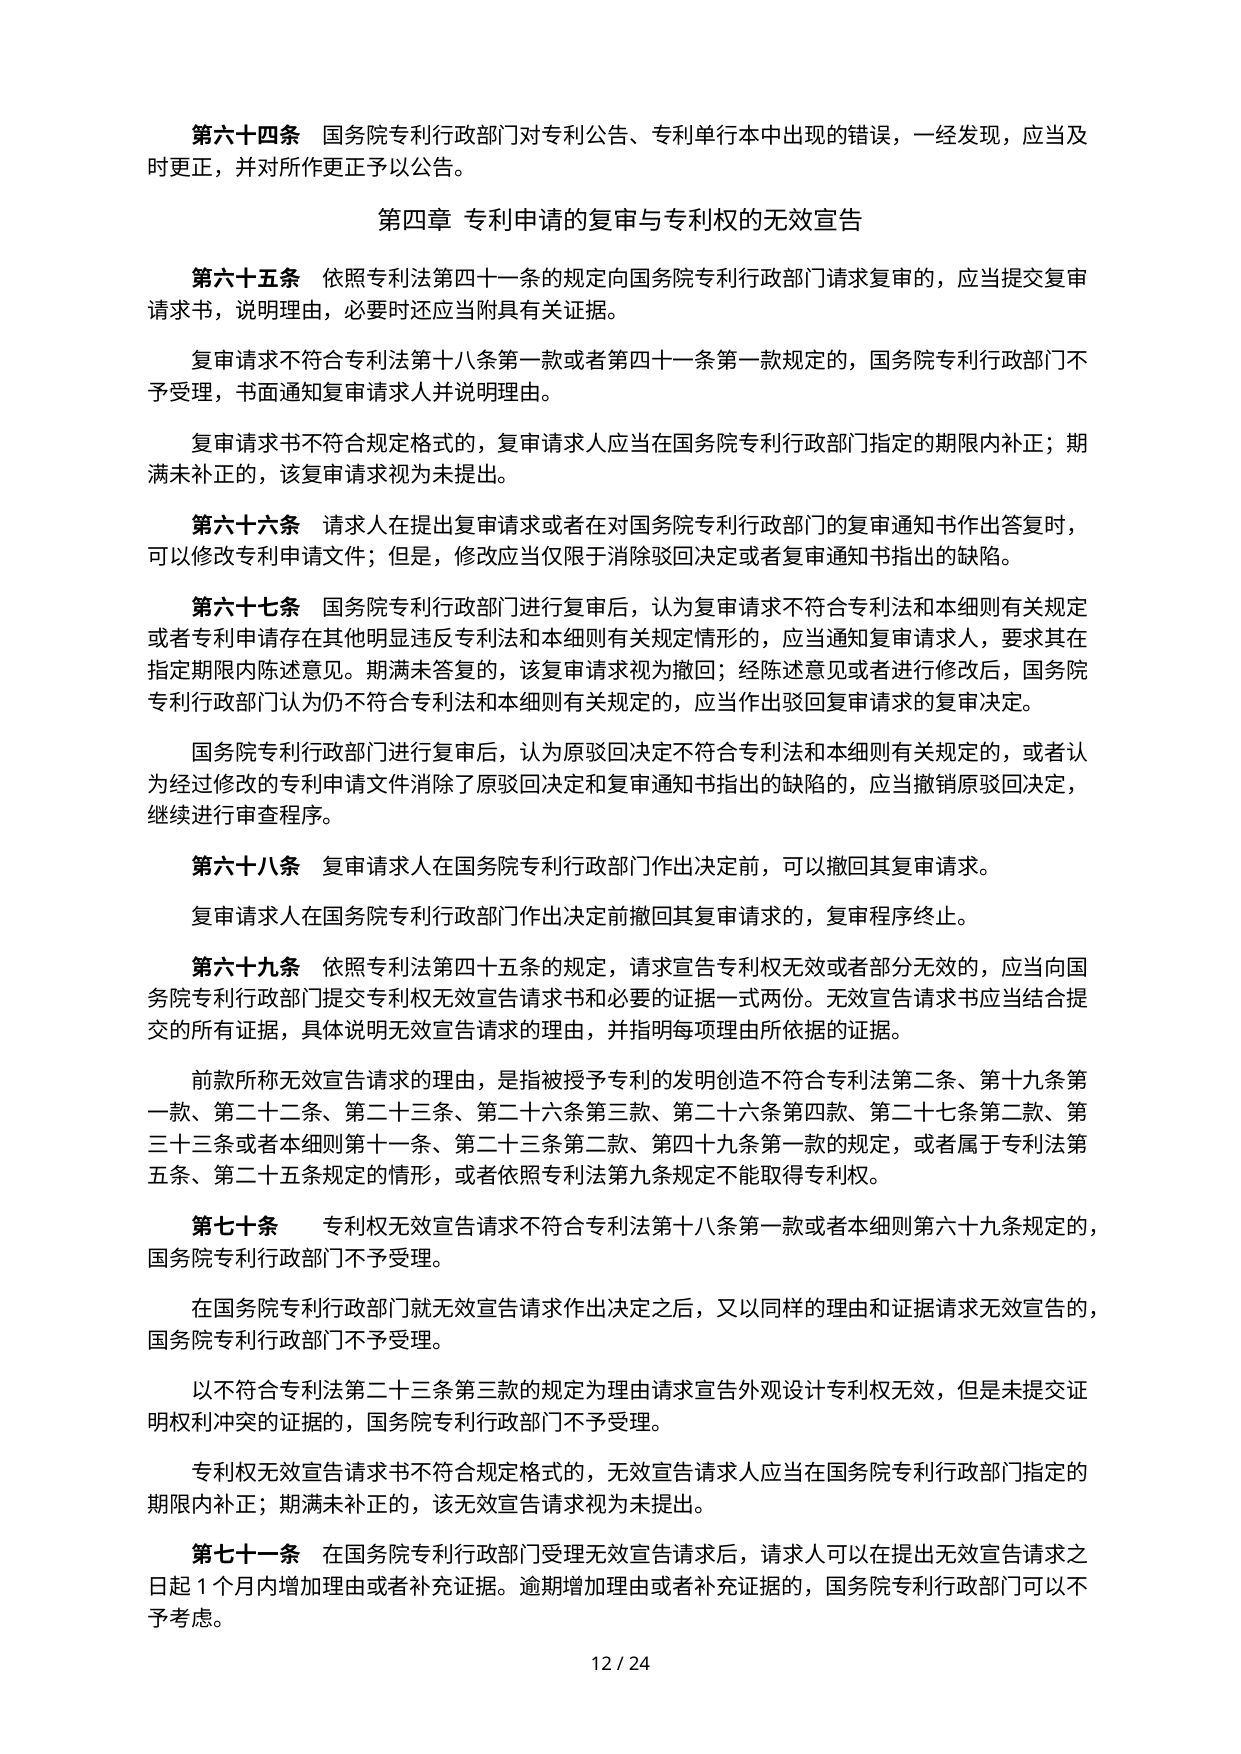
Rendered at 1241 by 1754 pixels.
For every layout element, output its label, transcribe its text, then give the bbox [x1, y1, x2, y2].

text 复审请求不符合专利法第十八条第一款或者第四十一条第一款规定的，国务院专利行政部门不予受理，书面通知复审请求人并说明理由。 [148, 343, 1092, 407]
text 国务院专利行政部门进行复审后，认为原驳回决定不符合专利法和本细则有关规定的，或者认为经过修改的专利申请文件消除了原驳回决定和复审通知书指出的缺陷的，应当撤销原驳回决定，继续进行审查程序。 [148, 735, 1092, 830]
text 以不符合专利法第二十三条第三款的规定为理由请求宣告外观设计专利权无效，但是未提交证明权利冲突的证据的，国务院专利行政部门不予受理。 [148, 1373, 1092, 1436]
text 复审请求人在国务院专利行政部门作出决定前撤回其复审请求的，复审程序终止。 [148, 899, 1092, 931]
text 第七十一条 在国务院专利行政部门受理无效宣告请求后，请求人可以在提出无效宣告请求之日起1个月内增加理由或者补充证据。逾期增加理由或者补充证据的，国务院专利行政部门可以不予考虑。 [148, 1537, 1092, 1632]
text 第六十四条 国务院专利行政部门对专利公告、专利单行本中出现的错误，一经发现，应当及时更正，并对所作更正予以公告。 [148, 118, 1092, 181]
text 第六十六条 请求人在提出复审请求或者在对国务院专利行政部门的复审通知书作出答复时，可以修改专利申请文件；但是，修改应当仅限于消除驳回决定或者复审通知书指出的缺陷。 [148, 508, 1092, 571]
text 专利权无效宣告请求书不符合规定格式的，无效宣告请求人应当在国务院专利行政部门指定的期限内补正；期满未补正的，该无效宣告请求视为未提出。 [148, 1455, 1092, 1518]
text 在国务院专利行政部门就无效宣告请求作出决定之后，又以同样的理由和证据请求无效宣告的，国务院专利行政部门不予受理。 [148, 1291, 1092, 1354]
text 第六十八条 复审请求人在国务院专利行政部门作出决定前，可以撤回其复审请求。 [148, 849, 1092, 881]
text 第七十条 专利权无效宣告请求不符合专利法第十八条第一款或者本细则第六十九条规定的，国务院专利行政部门不予受理。 [148, 1209, 1092, 1272]
text 复审请求书不符合规定格式的，复审请求人应当在国务院专利行政部门指定的期限内补正；期满未补正的，该复审请求视为未提出。 [148, 426, 1092, 489]
subtitle 第四章 专利申请的复审与专利权的无效宣告 [148, 200, 1092, 236]
text 第六十九条 依照专利法第四十五条的规定，请求宣告专利权无效或者部分无效的，应当向国务院专利行政部门提交专利权无效宣告请求书和必要的证据一式两份。无效宣告请求书应当结合提交的所有证据，具体说明无效宣告请求的理由，并指明每项理由所依据的证据。 [148, 950, 1092, 1045]
text 第六十五条 依照专利法第四十一条的规定向国务院专利行政部门请求复审的，应当提交复审请求书，说明理由，必要时还应当附具有关证据。 [148, 261, 1092, 325]
text 前款所称无效宣告请求的理由，是指被授予专利的发明创造不符合专利法第二条、第十九条第一款、第二十二条、第二十三条、第二十六条第三款、第二十六条第四款、第二十七条第二款、第三十三条或者本细则第十一条、第二十三条第二款、第四十九条第一款的规定，或者属于专利法第五条、第二十五条规定的情形，或者依照专利法第九条规定不能取得专利权。 [148, 1063, 1092, 1190]
text 第六十七条 国务院专利行政部门进行复审后，认为复审请求不符合专利法和本细则有关规定或者专利申请存在其他明显违反专利法和本细则有关规定情形的，应当通知复审请求人，要求其在指定期限内陈述意见。期满未答复的，该复审请求视为撤回；经陈述意见或者进行修改后，国务院专利行政部门认为仍不符合专利法和本细则有关规定的，应当作出驳回复审请求的复审决定。 [148, 590, 1092, 716]
